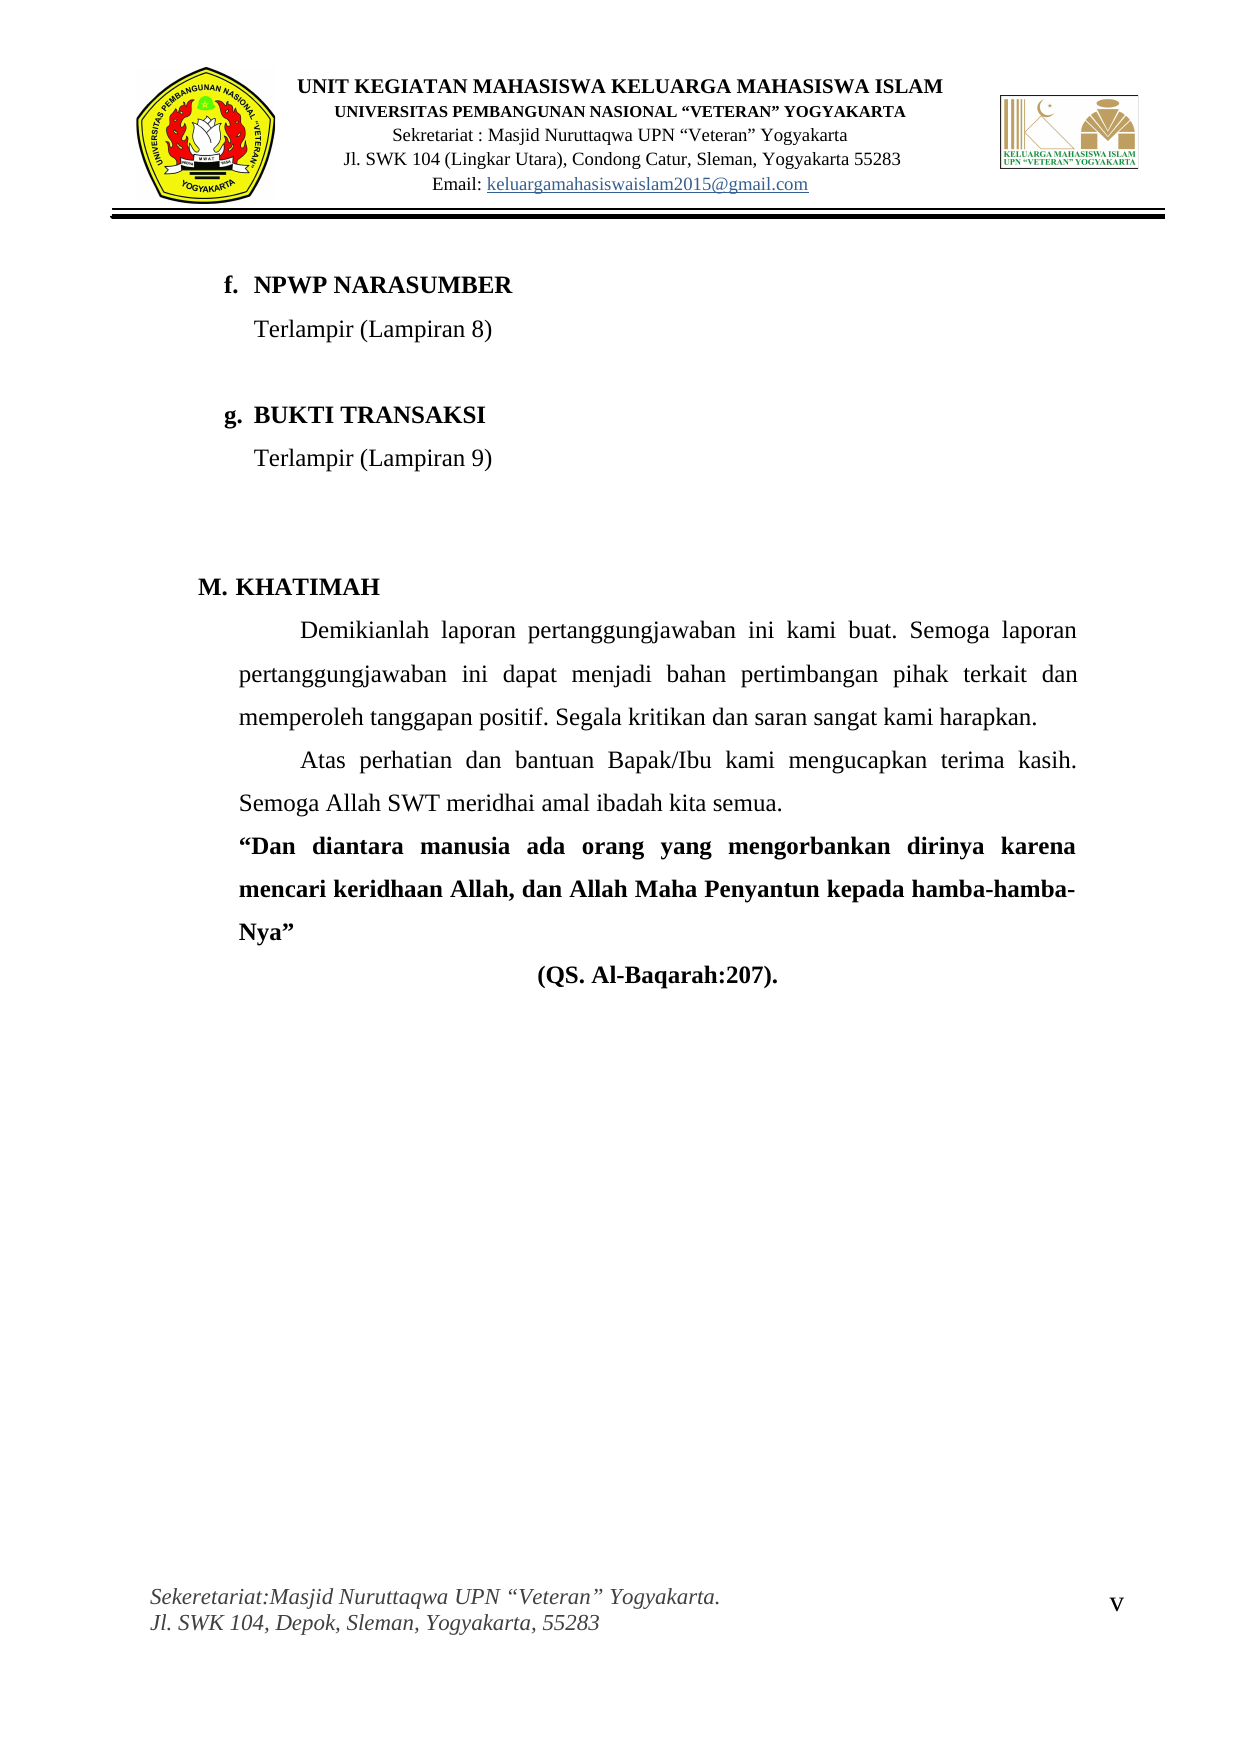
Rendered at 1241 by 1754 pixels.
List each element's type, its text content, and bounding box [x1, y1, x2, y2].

text Terlampir (Lampiran 9) [253, 443, 1090, 472]
picture [136, 67, 276, 204]
picture [1000, 95, 1139, 169]
list BUKTI TRANSAKSI [224, 400, 1090, 429]
subtitle KHATIMAH [198, 572, 927, 601]
text Terlampir (Lampiran 8) [253, 314, 1090, 342]
list NPWP NARASUMBER [224, 271, 1090, 299]
subtitle (QS. Al-Baqarah:207). [239, 961, 1077, 989]
text Atas perhatian dan bantuan Bapak/Ibu kami mengucapkan terima kasih. Semoga Allah SWT meridhai amal ibadah kita semua. [239, 745, 1078, 817]
text Demikianlah laporan pertanggungjawaban ini kami buat. Semoga laporan pertanggungjawaban ini dapat menjadi bahan pertimbangan pihak terkait dan memperoleh tanggapan positif. Segala kritikan dan saran sangat kami harapkan. [239, 616, 1078, 731]
subtitle “Dan diantara manusia ada orang yang mengorbankan dirinya karena mencari keridhaan Allah, dan Allah Maha Penyantun kepada hamba-hamba-Nya” [239, 831, 1077, 946]
